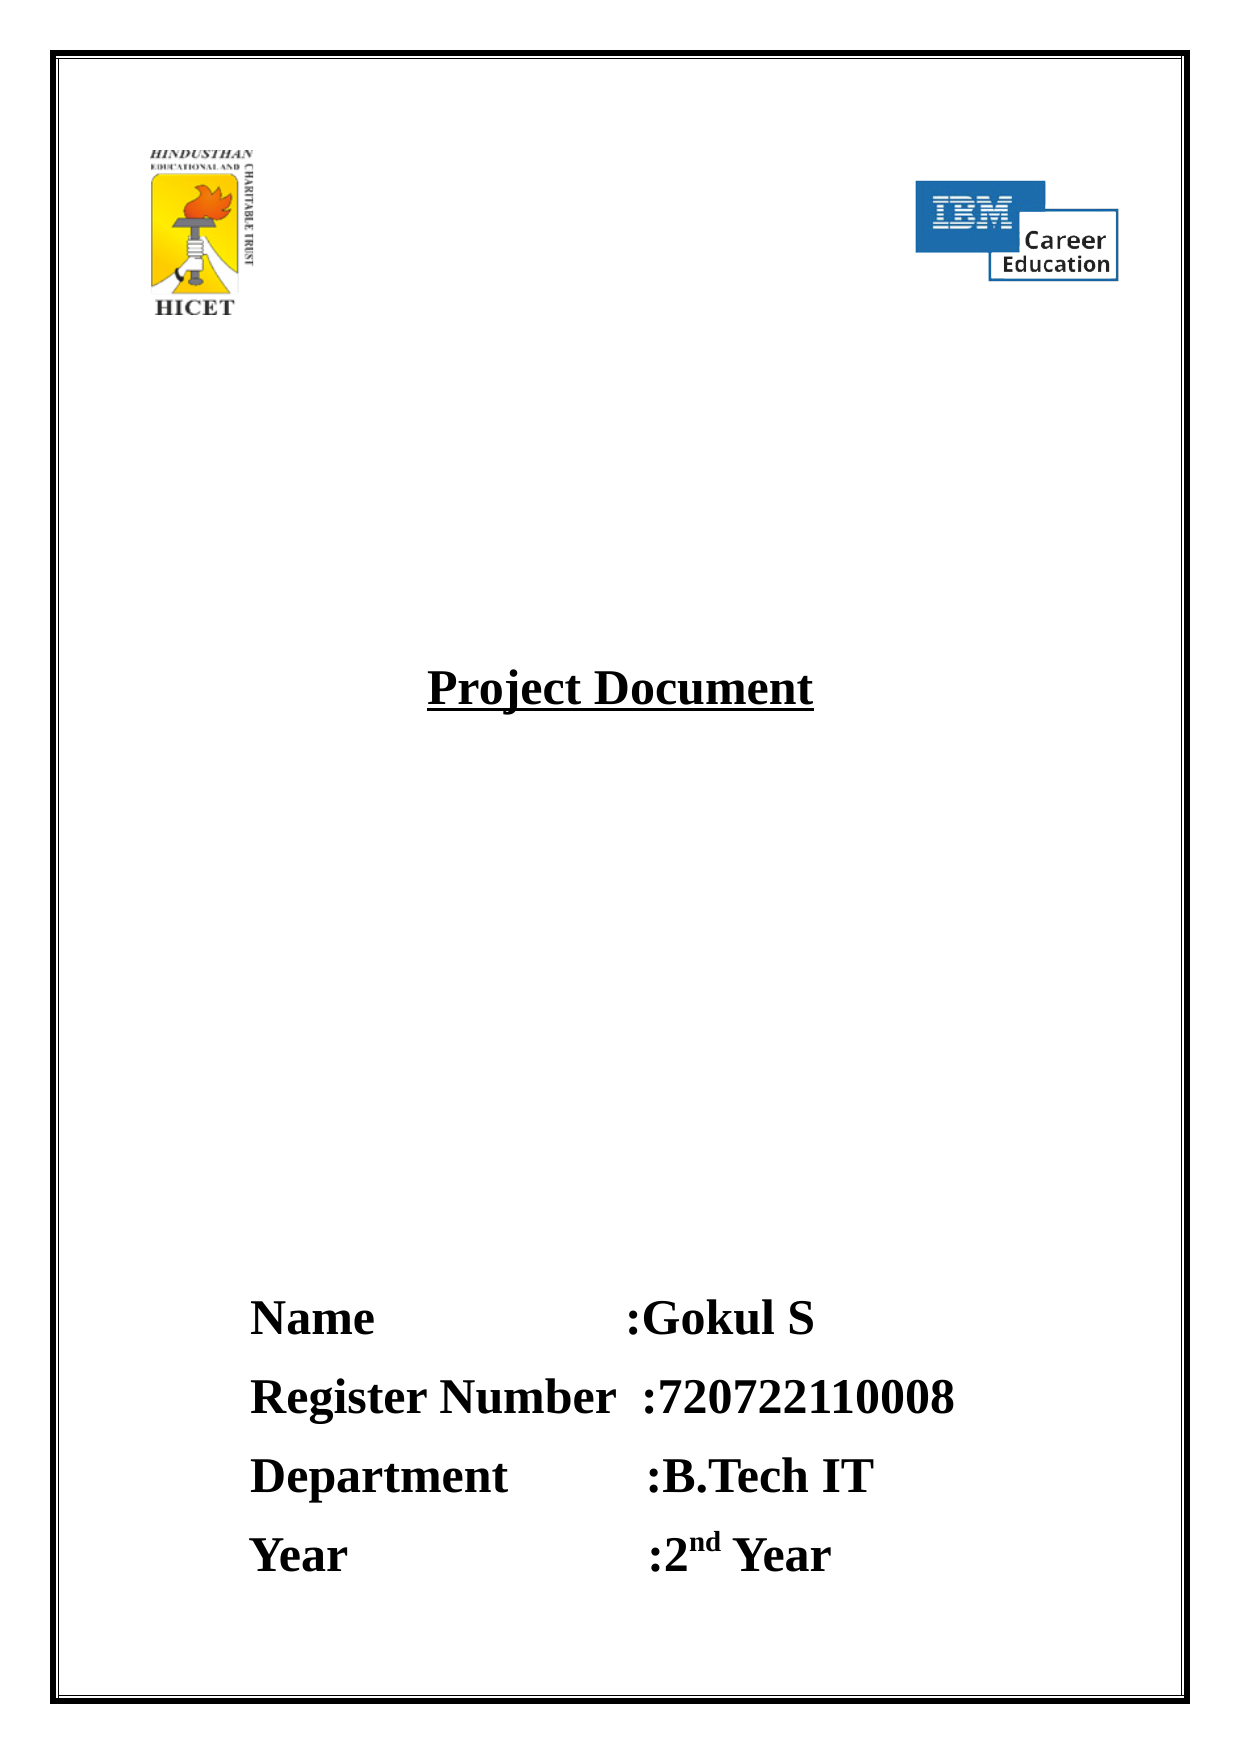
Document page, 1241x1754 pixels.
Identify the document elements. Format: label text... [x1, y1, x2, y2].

text Project Document [150, 658, 1090, 716]
text Department :B.Tech IT [150, 1446, 1090, 1503]
picture [906, 157, 1125, 304]
picture [150, 150, 254, 315]
text Register Number :720722110008 [150, 1367, 1090, 1424]
text Year :2nd Year [150, 1524, 1090, 1582]
text Name :Gokul S [150, 1288, 1090, 1346]
